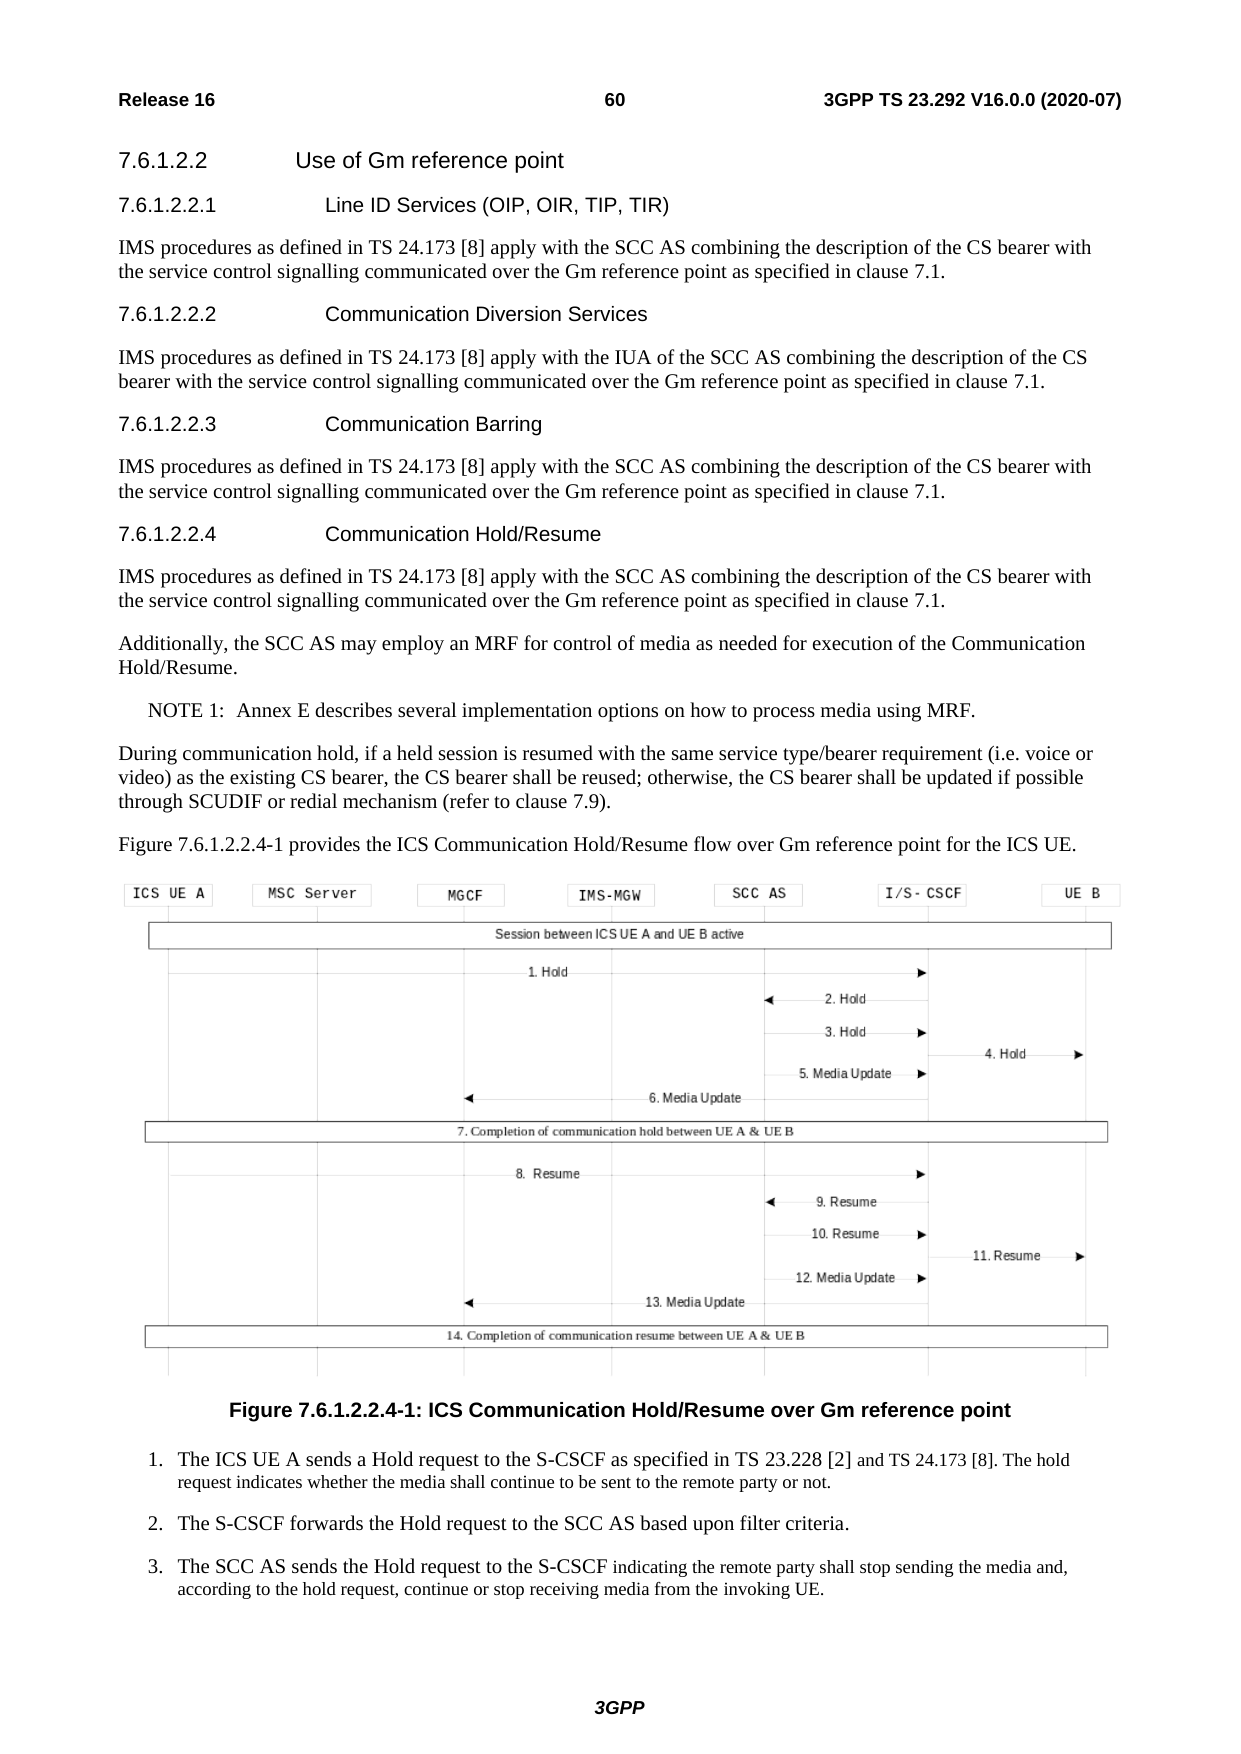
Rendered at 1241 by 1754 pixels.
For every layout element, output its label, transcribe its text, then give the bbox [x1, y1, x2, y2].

text Additionally, the SCC AS may employ an MRF for control of media as needed for execution of the Communication Hold/Resume. [118, 631, 1122, 679]
text 7.6.1.2.2.1 Line ID Services (OIP, OIR, TIP, TIR) [118, 193, 1122, 217]
text IMS procedures as defined in TS 24.173 [8] apply with the SCC AS combining the description of the CS bearer with the service control signalling communicated over the Gm reference point as specified in clause 7.1. [118, 235, 1122, 283]
text IMS procedures as defined in TS 24.173 [8] apply with the IUA of the SCC AS combining the description of the CS bearer with the service control signalling communicated over the Gm reference point as specified in clause 7.1. [118, 345, 1122, 393]
text 7.6.1.2.2.4 Communication Hold/Resume [118, 521, 1122, 545]
text 2. The S-CSCF forwards the Hold request to the SCC AS based upon filter criteria. [148, 1511, 1122, 1535]
text Figure 7.6.1.2.2.4-1: ICS Communication Hold/Resume over Gm reference point [118, 1397, 1122, 1421]
subtitle 7.6.1.2.2 Use of Gm reference point [118, 147, 1122, 174]
text 1. The ICS UE A sends a Hold request to the S-CSCF as specified in TS 23.228 [2] and TS 24.173 [8]. The hold request indicates whether the media shall continue to be sent to the remote party or not. [148, 1446, 1122, 1492]
text IMS procedures as defined in TS 24.173 [8] apply with the SCC AS combining the description of the CS bearer with the service control signalling communicated over the Gm reference point as specified in clause 7.1. [118, 454, 1122, 503]
text 7.6.1.2.2.3 Communication Barring [118, 412, 1122, 436]
text 3. The SCC AS sends the Hold request to the S-CSCF indicating the remote party shall stop sending the media and, according to the hold request, continue or stop receiving media from the invoking UE. [148, 1554, 1122, 1599]
text 7.6.1.2.2.2 Communication Diversion Services [118, 302, 1122, 326]
text During communication hold, if a held session is resumed with the same service type/bearer requirement (i.e. voice or video) as the existing CS bearer, the CS bearer shall be reused; otherwise, the CS bearer shall be updated if possible through SCUDIF or redial mechanism (refer to clause 7.9). [118, 741, 1122, 813]
text IMS procedures as defined in TS 24.173 [8] apply with the SCC AS combining the description of the CS bearer with the service control signalling communicated over the Gm reference point as specified in clause 7.1. [118, 564, 1122, 612]
text Figure 7.6.1.2.2.4-1 provides the ICS Communication Hold/Resume flow over Gm reference point for the ICS UE. [118, 832, 1122, 856]
text NOTE 1: Annex E describes several implementation options on how to process media using MRF. [148, 698, 1122, 722]
